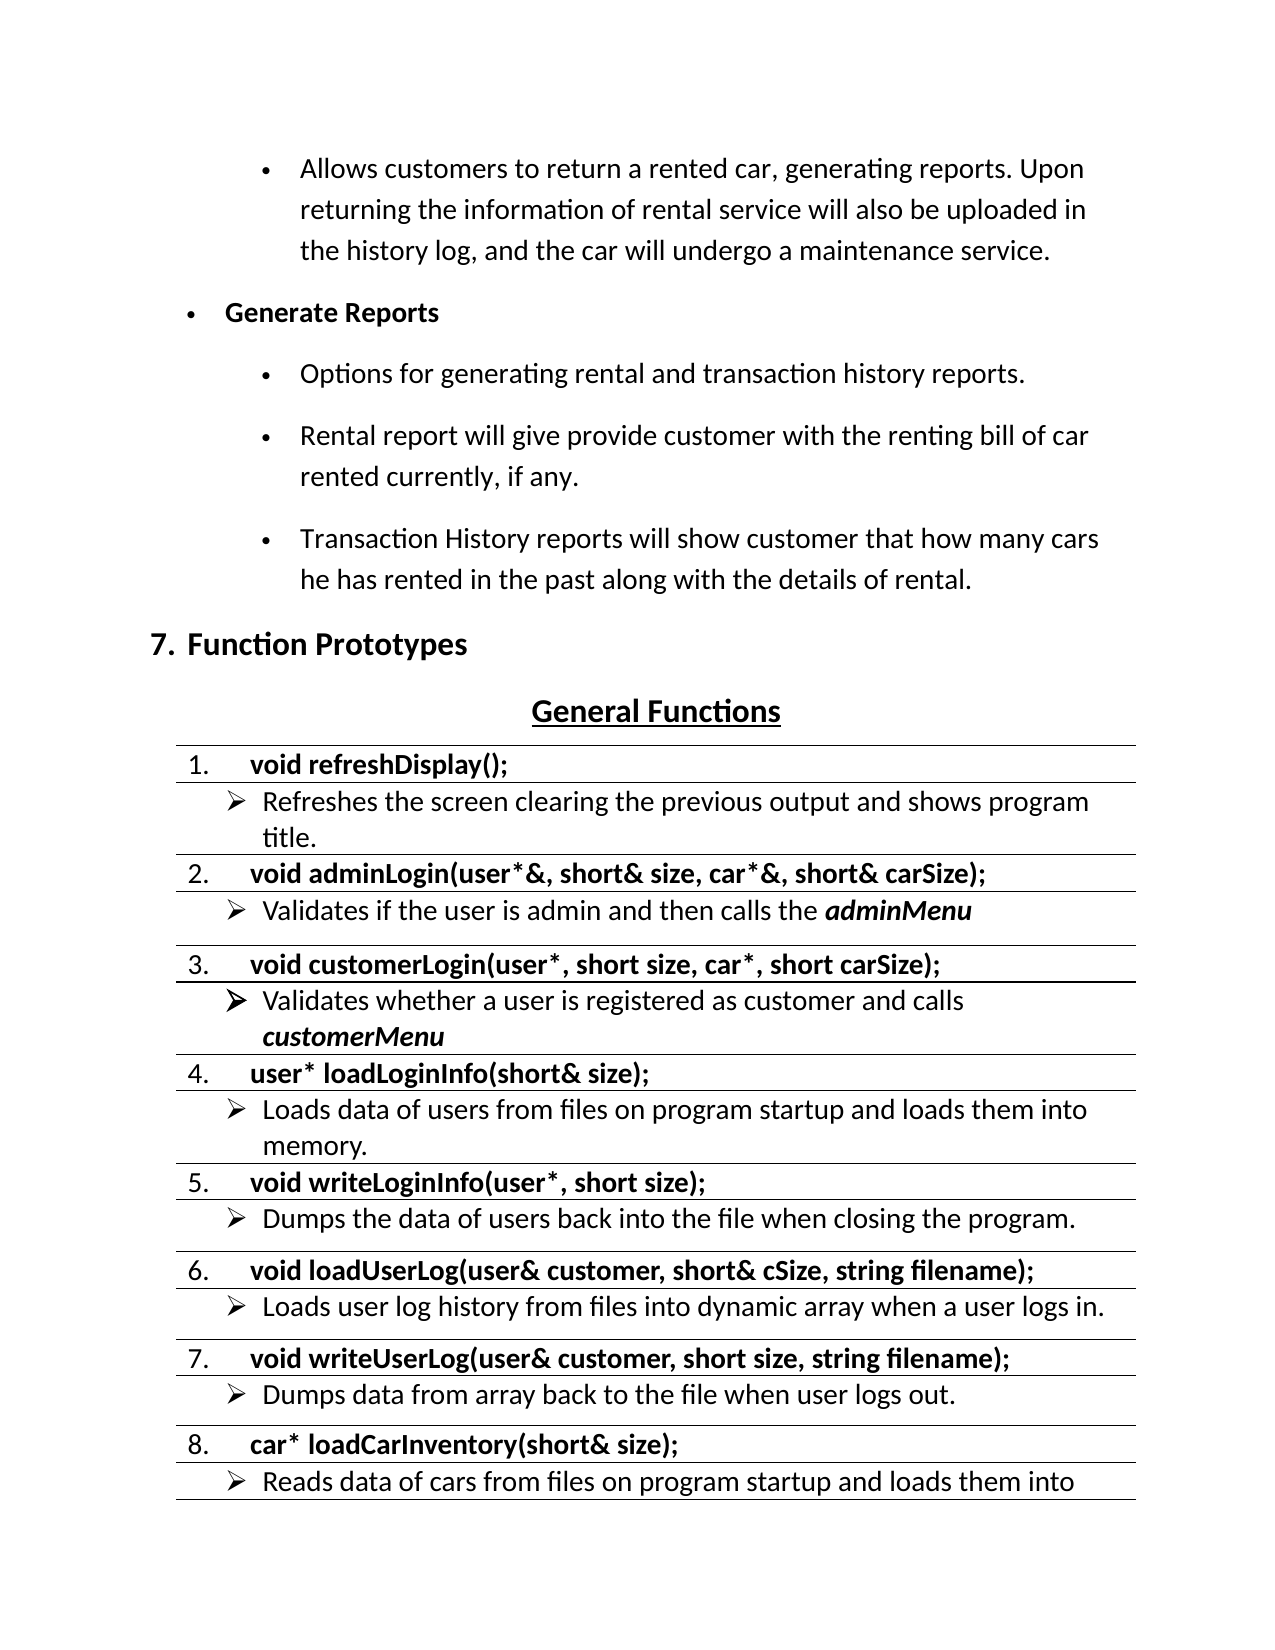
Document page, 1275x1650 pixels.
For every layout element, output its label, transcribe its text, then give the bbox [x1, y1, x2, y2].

table_cell Refreshes the screen clearing the previous output and shows program title. [176, 783, 1136, 854]
list Allows customers to return a rented car, generating reports. Upon returning the information of rental service will also be uploaded in the history log, and the car will undergo a maintenance service. [262, 150, 1125, 267]
table_cell [176, 1164, 239, 1199]
table_header General Functions [176, 690, 1136, 745]
list Rental report will give provide customer with the renting bill of car rented currently, if any. [262, 417, 1125, 494]
list Function Prototypes [150, 623, 1125, 663]
table_cell void customerLogin(user*, short size, car*, short carSize); [239, 946, 1136, 981]
table_cell void writeUserLog(user& customer, short size, string filename); [239, 1340, 1136, 1375]
list Generate Reports [187, 294, 1125, 329]
table_cell [176, 1340, 239, 1375]
table_cell user* loadLoginInfo(short& size); [239, 1055, 1136, 1090]
table_cell [176, 1426, 239, 1462]
table_cell [176, 1055, 239, 1090]
table_cell Dumps data from array back to the file when user logs out. [176, 1376, 1136, 1425]
table_cell [176, 855, 239, 891]
list Transaction History reports will show customer that how many cars he has rented in the past along with the details of rental. [262, 520, 1125, 596]
table_cell Validates if the user is admin and then calls the adminMenu [176, 892, 1136, 945]
table_cell [176, 946, 239, 981]
table_cell void refreshDisplay(); [239, 746, 1136, 782]
table_cell Validates whether a user is registered as customer and calls customerMenu [176, 983, 1136, 1054]
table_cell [176, 1463, 1136, 1499]
table_cell void loadUserLog(user& customer, short& cSize, string filename); [239, 1252, 1136, 1287]
table_cell void adminLogin(user*&, short& size, car*&, short& carSize); [239, 855, 1136, 891]
table_cell Loads user log history from files into dynamic array when a user logs in. [176, 1289, 1136, 1339]
table_cell void writeLoginInfo(user*, short size); [239, 1164, 1136, 1199]
table_cell car* loadCarInventory(short& size); [239, 1426, 1136, 1462]
table_cell Loads data of users from files on program startup and loads them into memory. [176, 1091, 1136, 1163]
list Options for generating rental and transaction history reports. [262, 355, 1125, 391]
table_cell [176, 1252, 239, 1287]
table_cell Dumps the data of users back into the file when closing the program. [176, 1200, 1136, 1251]
table_cell [176, 746, 239, 782]
